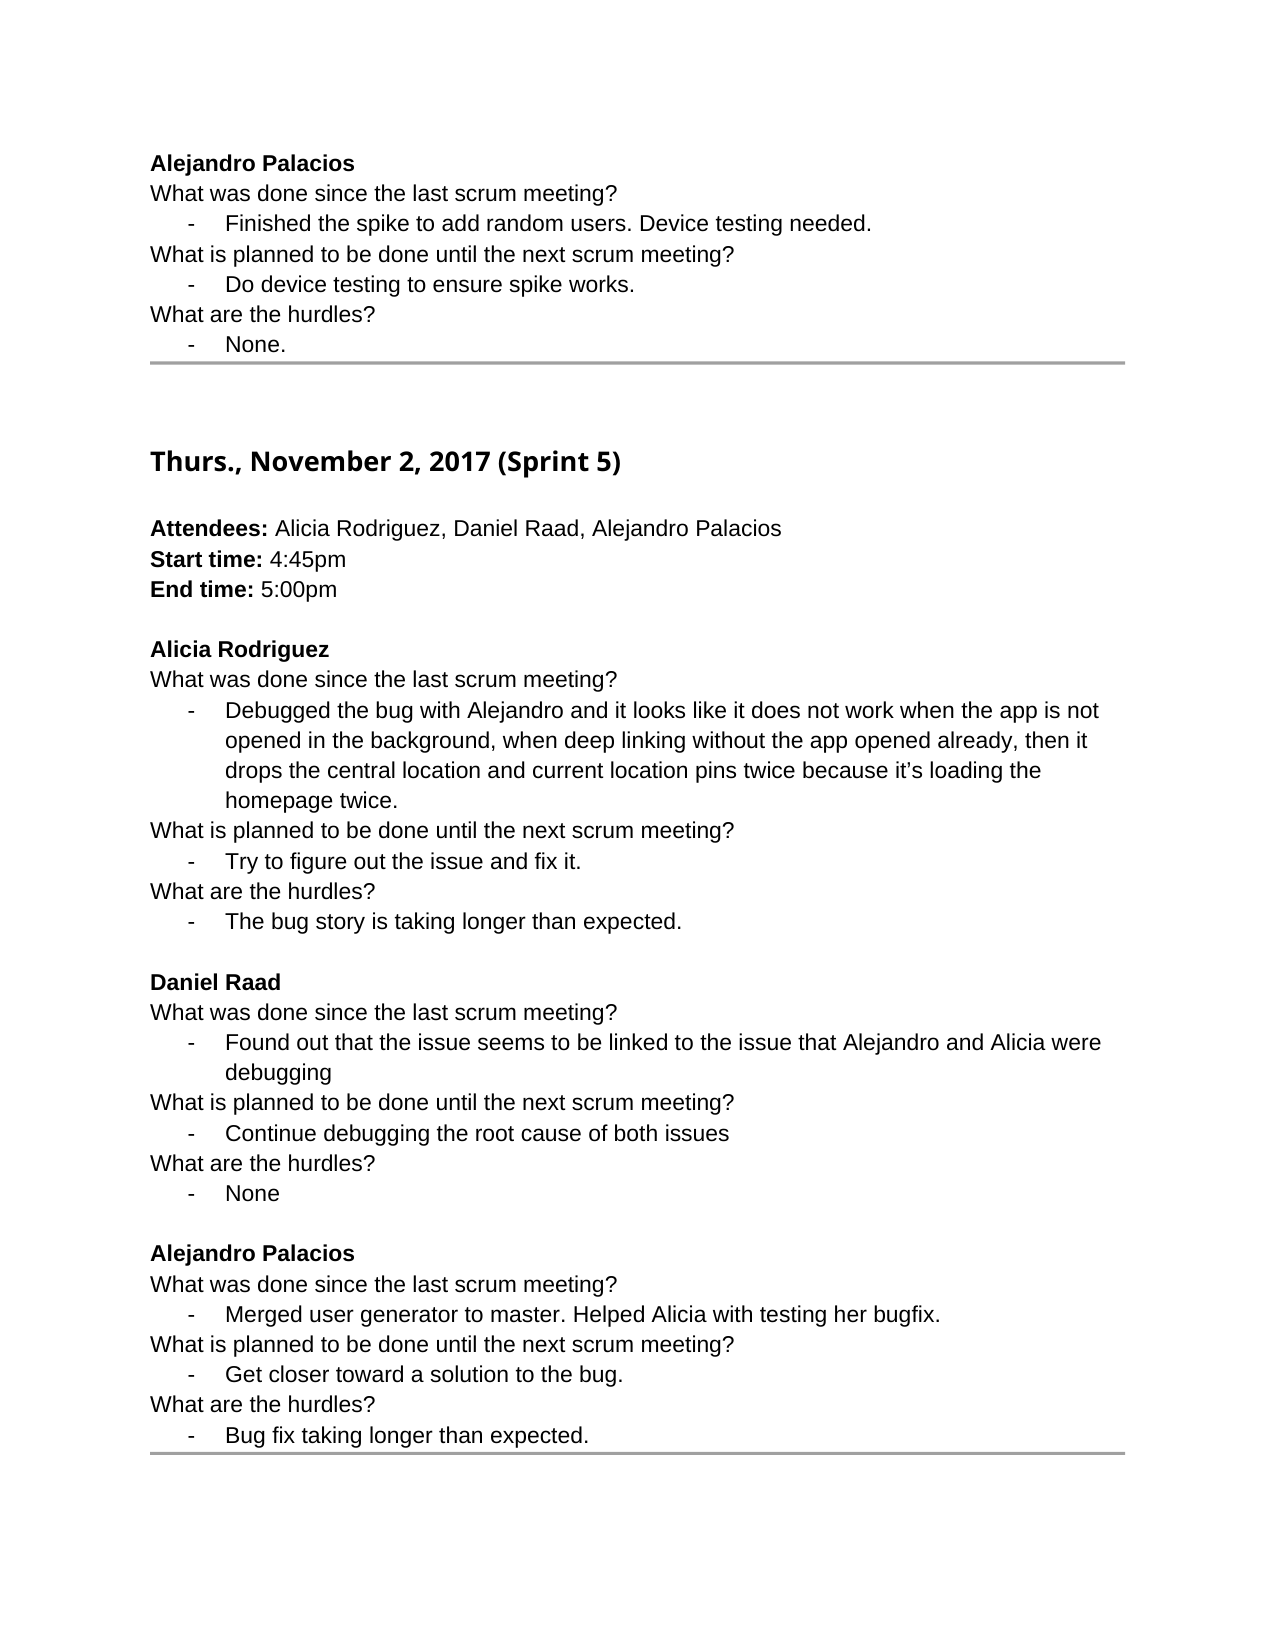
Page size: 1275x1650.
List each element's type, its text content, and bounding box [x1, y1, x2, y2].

text Alejandro Palacios [150, 1240, 1125, 1267]
list The bug story is taking longer than expected. [187, 908, 1125, 934]
text What are the hurdles? [150, 878, 1125, 904]
text What are the hurdles? [150, 301, 1125, 327]
text Alicia Rodriguez [150, 636, 1125, 662]
text What was done since the last scrum meeting? [150, 999, 1125, 1025]
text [150, 241, 1125, 267]
list None [187, 1180, 1125, 1206]
text What are the hurdles? [150, 1150, 1125, 1176]
text What was done since the last scrum meeting? [150, 180, 1125, 207]
list Bug fix taking longer than expected. [187, 1422, 1125, 1448]
text What is planned to be done until the next scrum meeting? [150, 1089, 1125, 1116]
list Try to figure out the issue and fix it. [187, 848, 1125, 874]
text What are the hurdles? [150, 1391, 1125, 1418]
list None. [187, 331, 1125, 358]
text End time: 5:00pm [150, 576, 1125, 602]
list Do device testing to ensure spike works. [187, 271, 1125, 297]
text Alejandro Palacios [150, 150, 1125, 176]
subtitle Thurs., November 2, 2017 (Sprint 5) [150, 443, 1125, 479]
list Found out that the issue seems to be linked to the issue that Alejandro and Alicia were debugging [187, 1029, 1125, 1085]
text What was done since the last scrum meeting? [150, 1271, 1125, 1297]
list Debugged the bug with Alejandro and it looks like it does not work when the app is not opened in the background, when deep linking without the app opened already, then it drops the central location and current location pins twice because it’s loading the homepage twice. [187, 697, 1125, 813]
text What is planned to be done until the next scrum meeting? [150, 1331, 1125, 1357]
list Finished the spike to add random users. Device testing needed. [187, 210, 1125, 237]
text What is planned to be done until the next scrum meeting? [150, 817, 1125, 844]
text Attendees: Alicia Rodriguez, Daniel Raad, Alejandro Palacios [150, 515, 1125, 542]
list Continue debugging the root cause of both issues [187, 1119, 1125, 1146]
text Daniel Raad [150, 968, 1125, 995]
text What was done since the last scrum meeting? [150, 666, 1125, 693]
list Merged user generator to master. Helped Alicia with testing her bugfix. [187, 1301, 1125, 1327]
text Start time: 4:45pm [150, 546, 1125, 572]
list Get closer toward a solution to the bug. [187, 1361, 1125, 1387]
